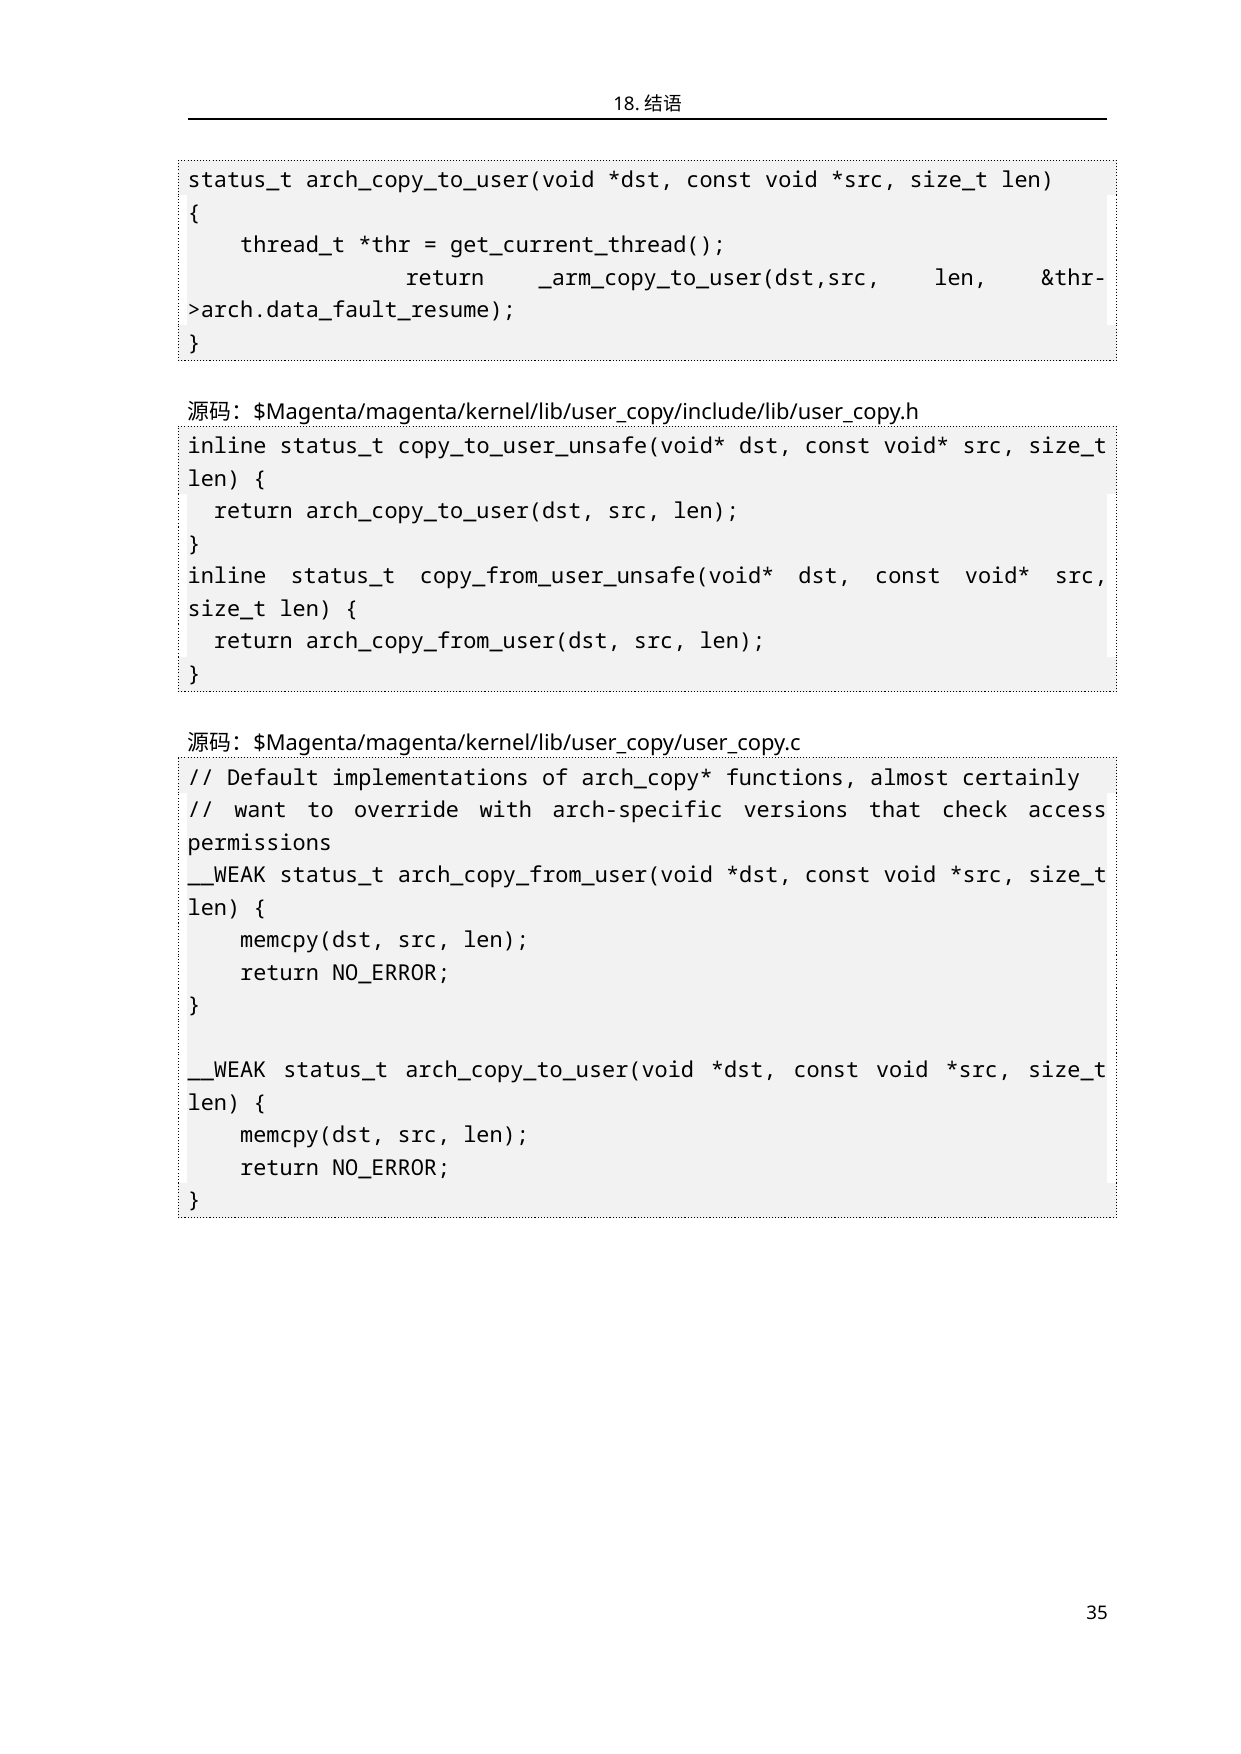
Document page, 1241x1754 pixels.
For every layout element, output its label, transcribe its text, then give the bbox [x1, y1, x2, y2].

text return arch_copy_to_user(dst, src, len); [187, 494, 1107, 527]
text } [178, 322, 1117, 361]
text 源码：$Magenta/magenta/kernel/lib/user_copy/include/lib/user_copy.h [187, 393, 1107, 426]
text } [178, 653, 1117, 692]
text inline status_t copy_to_user_unsafe(void* dst, const void* src, size_t len) { [178, 426, 1117, 494]
text { [187, 195, 1107, 228]
text } [178, 1180, 1117, 1218]
text return _arm_copy_to_user(dst,src, len, &thr->arch.data_fault_resume); [187, 260, 1107, 322]
text return arch_copy_from_user(dst, src, len); [187, 624, 1107, 653]
text return NO_ERROR; [187, 955, 1107, 988]
text } [187, 988, 1107, 1020]
text memcpy(dst, src, len); [187, 923, 1107, 955]
text } [187, 527, 1107, 559]
text // Default implementations of arch_copy* functions, almost certainly [178, 757, 1117, 793]
text // want to override with arch-specific versions that check access permissions [187, 793, 1107, 858]
text __WEAK status_t arch_copy_to_user(void *dst, const void *src, size_t len) { [187, 1053, 1107, 1118]
text __WEAK status_t arch_copy_from_user(void *dst, const void *src, size_t len) { [187, 858, 1107, 923]
text thread_t *thr = get_current_thread(); [187, 228, 1107, 260]
text 源码：$Magenta/magenta/kernel/lib/user_copy/user_copy.c [187, 725, 1107, 757]
text memcpy(dst, src, len); [187, 1118, 1107, 1150]
text return NO_ERROR; [187, 1150, 1107, 1180]
text inline status_t copy_from_user_unsafe(void* dst, const void* src, size_t len) { [187, 559, 1107, 624]
text status_t arch_copy_to_user(void *dst, const void *src, size_t len) [178, 160, 1117, 195]
